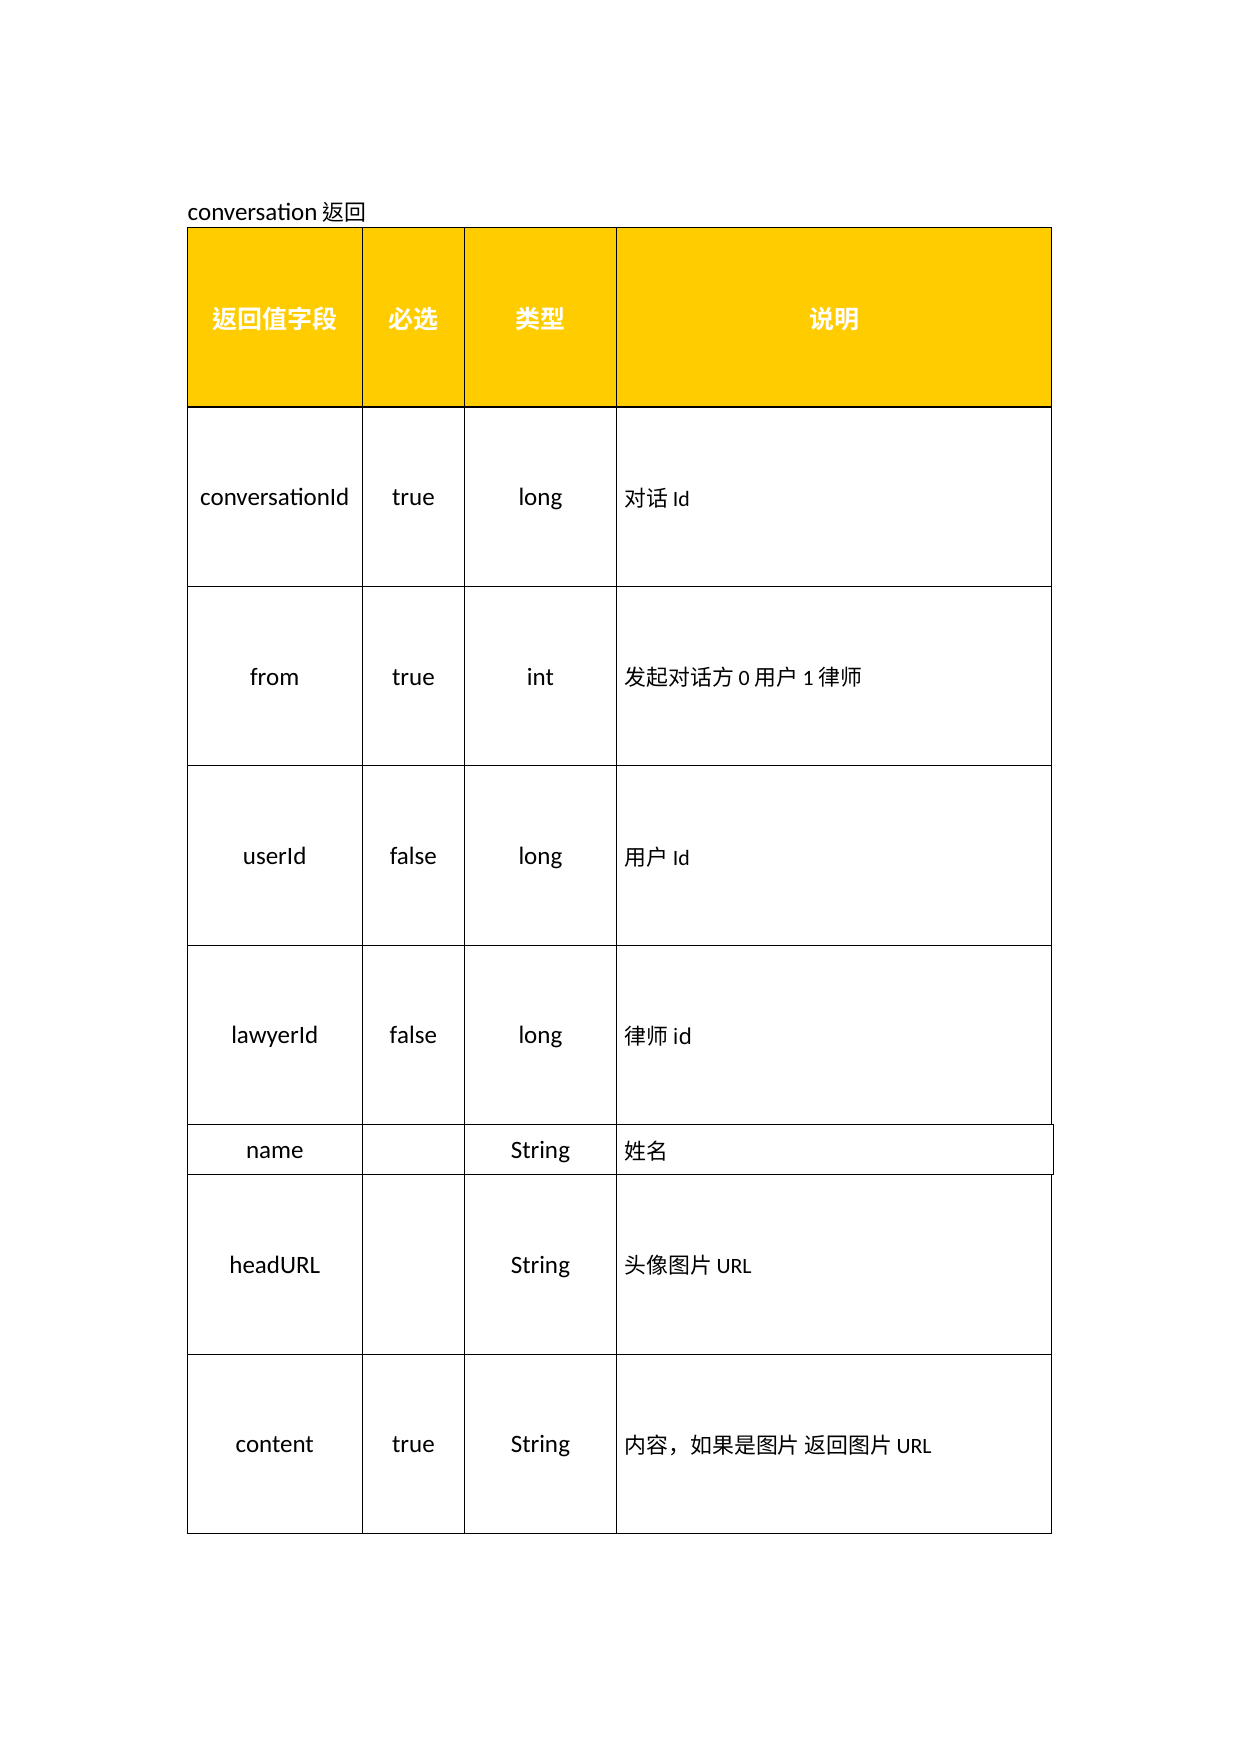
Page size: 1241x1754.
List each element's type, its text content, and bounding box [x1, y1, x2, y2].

text conversation返回 [187, 194, 1053, 227]
table_cell long [465, 408, 616, 586]
table_cell headURL [188, 1175, 362, 1353]
table_header 类型 [465, 228, 616, 406]
table_cell 对话Id [617, 408, 1051, 586]
table_cell true [363, 587, 464, 765]
table_cell name [188, 1125, 362, 1174]
table_cell String [465, 1125, 616, 1174]
table_cell long [465, 766, 616, 944]
table_cell [363, 1175, 464, 1353]
table_cell content [188, 1355, 362, 1533]
table_header 必选 [363, 228, 464, 406]
table_cell lawyerId [188, 946, 362, 1124]
table_cell [363, 1125, 464, 1174]
table_cell true [363, 408, 464, 586]
table_cell String [465, 1175, 616, 1353]
table_cell 发起对话方0用户 1律师 [617, 587, 1051, 765]
table_cell String [465, 1355, 616, 1533]
table_cell conversationId [188, 408, 362, 586]
table_cell from [188, 587, 362, 765]
table_cell long [465, 946, 616, 1124]
table_header 返回值字段 [188, 228, 362, 406]
table_cell int [465, 587, 616, 765]
table_cell 律师id [617, 946, 1051, 1124]
table_cell 内容，如果是图片 返回图片URL [617, 1355, 1051, 1533]
table_cell true [363, 1355, 464, 1533]
table_cell userId [188, 766, 362, 944]
table_cell 姓名 [617, 1125, 1053, 1174]
table_cell false [363, 766, 464, 944]
table_cell 头像图片URL [617, 1175, 1051, 1353]
table_header 说明 [617, 228, 1051, 406]
table_cell false [363, 946, 464, 1124]
table_cell 用户Id [617, 766, 1051, 944]
